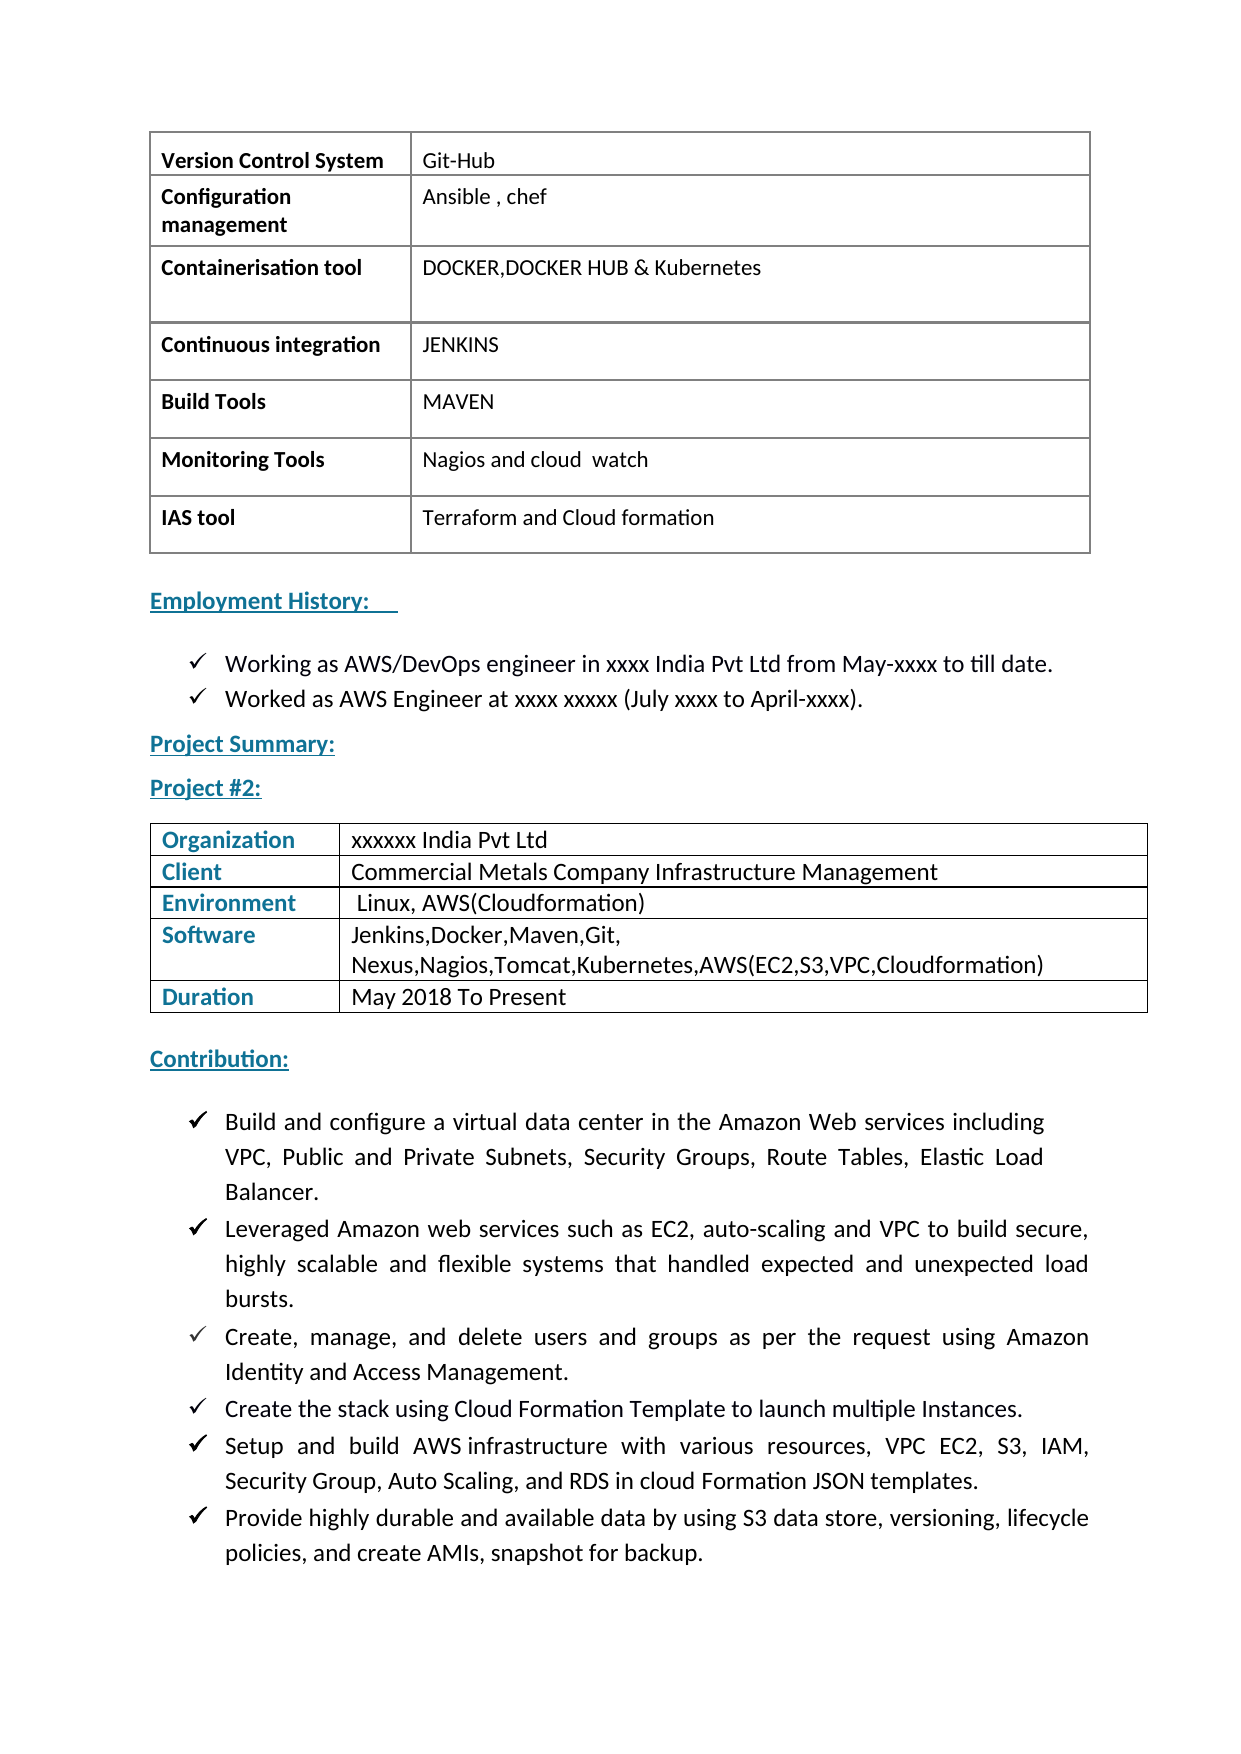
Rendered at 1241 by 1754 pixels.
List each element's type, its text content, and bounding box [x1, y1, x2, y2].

table_cell IAS tool [151, 497, 410, 552]
table_cell Monitoring Tools [151, 439, 410, 494]
table_cell Terraform and Cloud formation [412, 497, 1089, 552]
list Leveraged Amazon web services such as EC2, auto-scaling and VPC to build secure, highly scalable and flexible systems that handled expected and unexpected load bursts. [187, 1213, 1090, 1314]
list Create, manage, and delete users and groups as per the request using Amazon Identity and Access Management. [187, 1321, 1090, 1386]
table_cell MAVEN [412, 381, 1089, 437]
table_header Organization [151, 824, 339, 855]
list Build and configure a virtual data center in the Amazon Web services including VPC, Public and Private Subnets, Security Groups, Route Tables, Elastic Load Balancer. [187, 1106, 1045, 1207]
list Worked as AWS Engineer at xxxx xxxxx (July xxxx to April-xxxx). [187, 683, 1090, 713]
table_cell Nagios and cloud watch [412, 439, 1089, 494]
table_cell Client [151, 856, 339, 886]
text Contribution: [150, 1043, 1090, 1074]
table_cell Git-Hub [412, 133, 1089, 174]
text Employment History: [150, 585, 1090, 615]
table_cell Containerisation tool [151, 247, 410, 321]
table_cell Duration [151, 981, 339, 1012]
list Provide highly durable and available data by using S3 data store, versioning, lifecycle policies, and create AMIs, snapshot for backup. [187, 1502, 1090, 1567]
list Setup and build AWS infrastructure with various resources, VPC EC2, S3, IAM, Security Group, Auto Scaling, and RDS in cloud Formation JSON templates. [187, 1430, 1090, 1495]
table_cell Environment [151, 888, 339, 918]
table_cell JENKINS [412, 324, 1089, 379]
table_cell Commercial Metals Company Infrastructure Management [340, 856, 1147, 886]
list Working as AWS/DevOps engineer in xxxx India Pvt Ltd from May-xxxx to till date. [187, 648, 1090, 678]
table_cell May 2018 To Present [340, 981, 1147, 1012]
table_cell Linux, AWS(Cloudformation) [340, 888, 1147, 918]
table_cell Configuration management [151, 176, 410, 244]
list Create the stack using Cloud Formation Template to launch multiple Instances. [187, 1393, 1090, 1423]
table_cell Jenkins,Docker,Maven,Git, Nexus,Nagios,Tomcat,Kubernetes,AWS(EC2,S3,VPC,Cloudformation) [340, 919, 1147, 980]
table_cell Continuous integration [151, 324, 410, 379]
table_cell Software [151, 919, 339, 980]
text Project #2: [150, 772, 1090, 802]
table_cell Ansible , chef [412, 176, 1089, 244]
table_cell DOCKER,DOCKER HUB & Kubernetes [412, 247, 1089, 321]
table_header xxxxxx India Pvt Ltd [340, 824, 1147, 855]
table_cell Build Tools [151, 381, 410, 437]
table_cell Version Control System [151, 133, 410, 174]
text Project Summary: [150, 729, 1090, 759]
